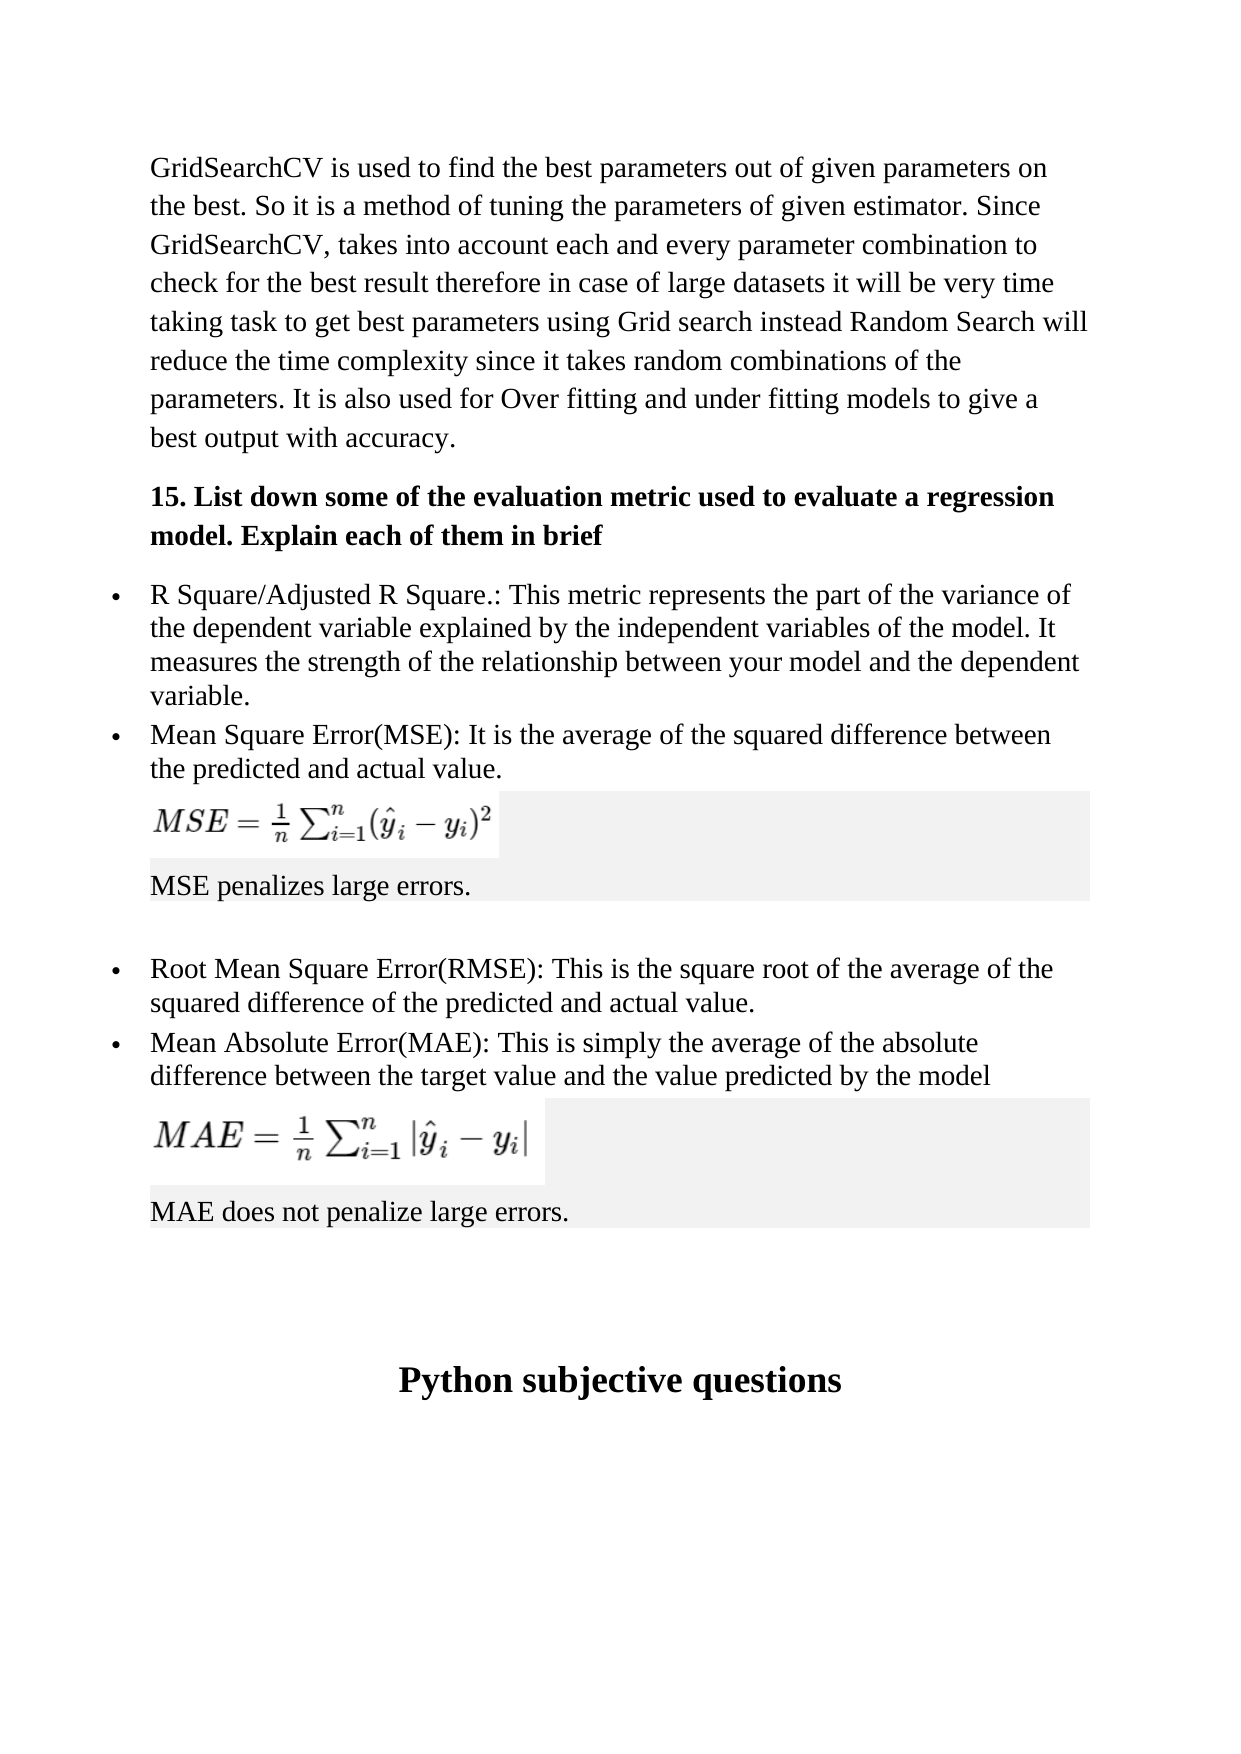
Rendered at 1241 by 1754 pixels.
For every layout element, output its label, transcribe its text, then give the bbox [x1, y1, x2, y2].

picture [150, 790, 499, 858]
list R Square/Adjusted R Square.: This metric represents the part of the variance of the dependent variable explained by the independent variables of the model. It measures the strength of the relationship between your model and the dependent variable. [250, 577, 1090, 711]
text MSE penalizes large errors. [150, 868, 1090, 901]
list Mean Absolute Error(MAE): This is simply the average of the absolute difference between the target value and the value predicted by the model [112, 1025, 1090, 1092]
text Python subjective questions [150, 1357, 1090, 1400]
list Mean Square Error(MSE): It is the average of the squared difference between the predicted and actual value. [112, 717, 1090, 784]
list Root Mean Square Error(RMSE): This is the square root of the average of the squared difference of the predicted and actual value. [112, 951, 545, 1018]
text MAE does not penalize large errors. [150, 1194, 1090, 1228]
text GridSearchCV is used to find the best parameters out of given parameters on the best. So it is a method of tuning the parameters of given estimator. Since GridSearchCV, takes into account each and every parameter combination to check for the best result therefore in case of large datasets it will be very time taking task to get best parameters using Grid search instead Random Search will reduce the time complexity since it takes random combinations of the parameters. It is also used for Over fitting and under fitting models to give a best output with accuracy. [150, 150, 1090, 453]
picture [150, 1098, 545, 1185]
text 15. List down some of the evaluation metric used to evaluate a regression model. Explain each of them in brief [150, 479, 1090, 551]
list Root Mean Square Error(RMSE): This is the square root of the average of the squared difference of the predicted and actual value. [755, 951, 1090, 1018]
list R Square/Adjusted R Square.: This metric represents the part of the variance of the dependent variable explained by the independent variables of the model. It measures the strength of the relationship between your model and the dependent variable. [112, 577, 502, 711]
